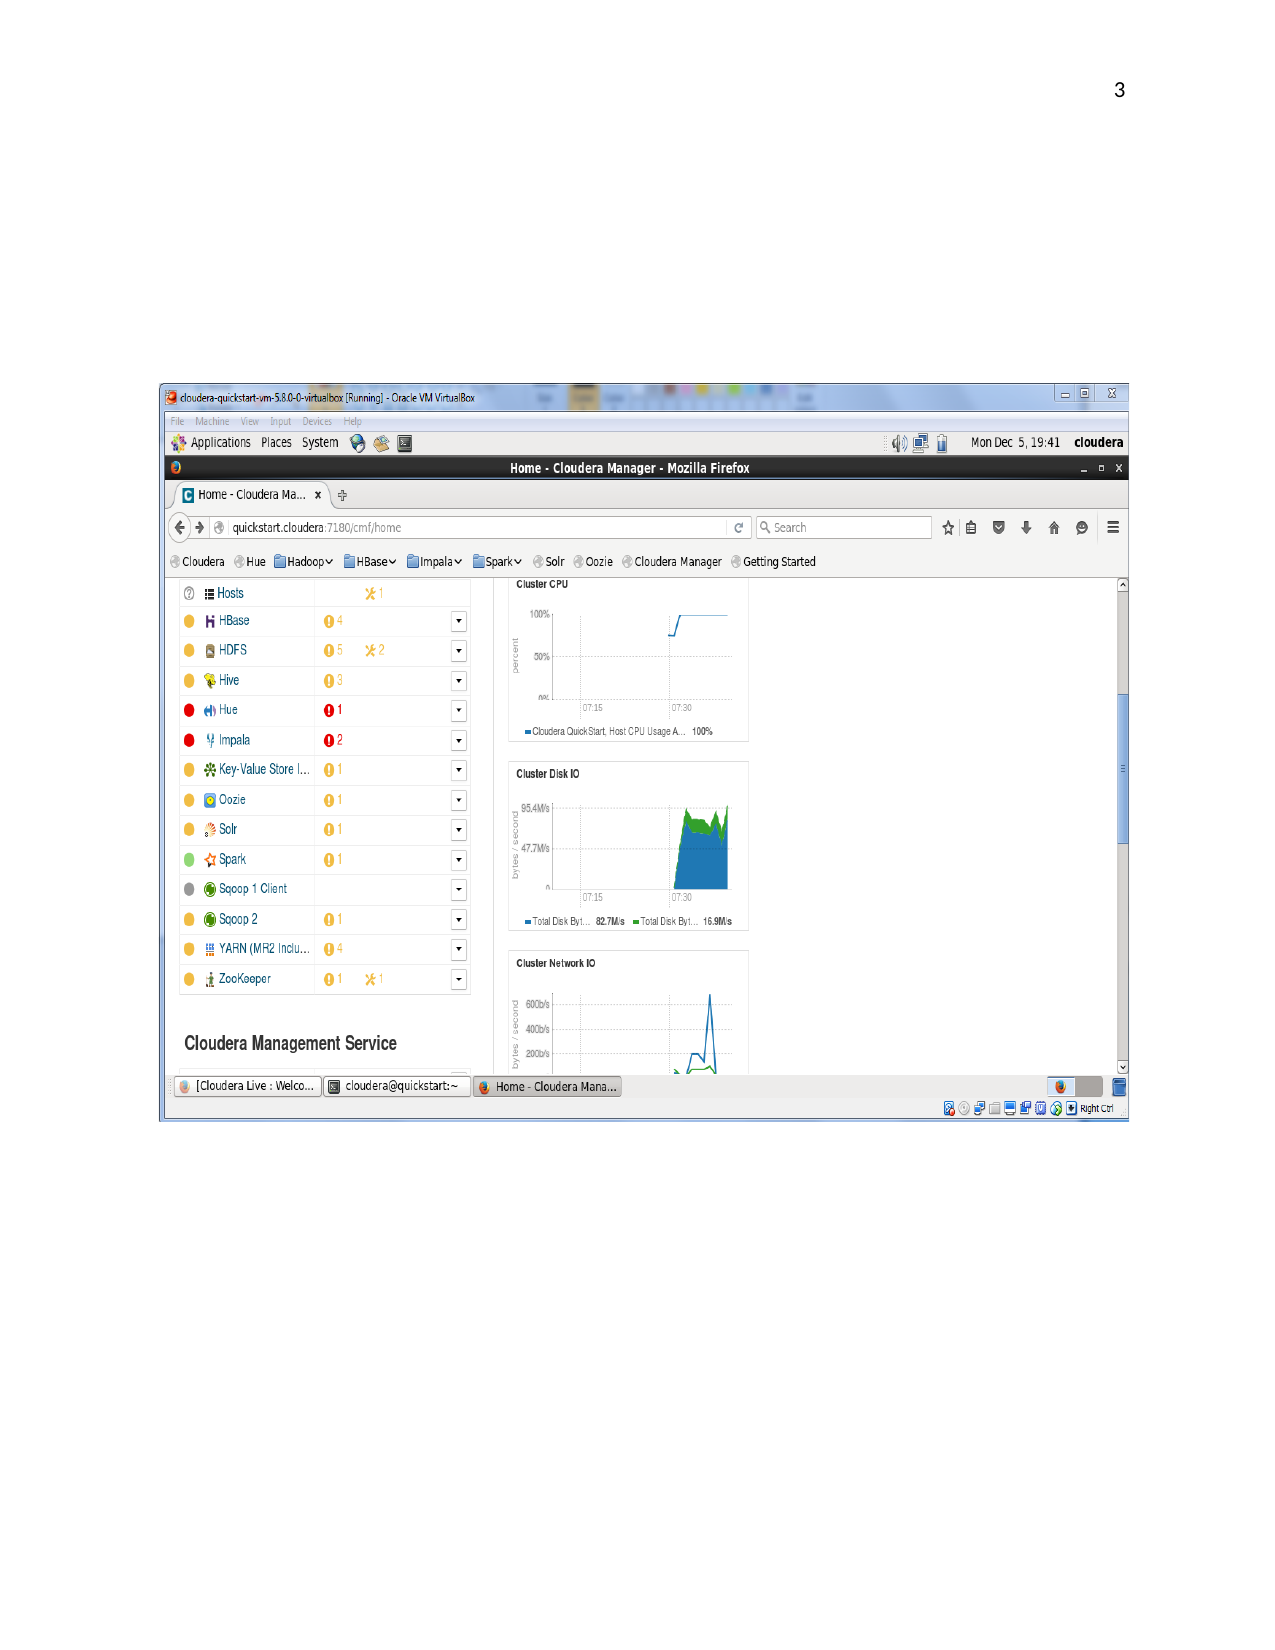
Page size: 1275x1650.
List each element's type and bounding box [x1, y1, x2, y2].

picture [158, 383, 1128, 1121]
